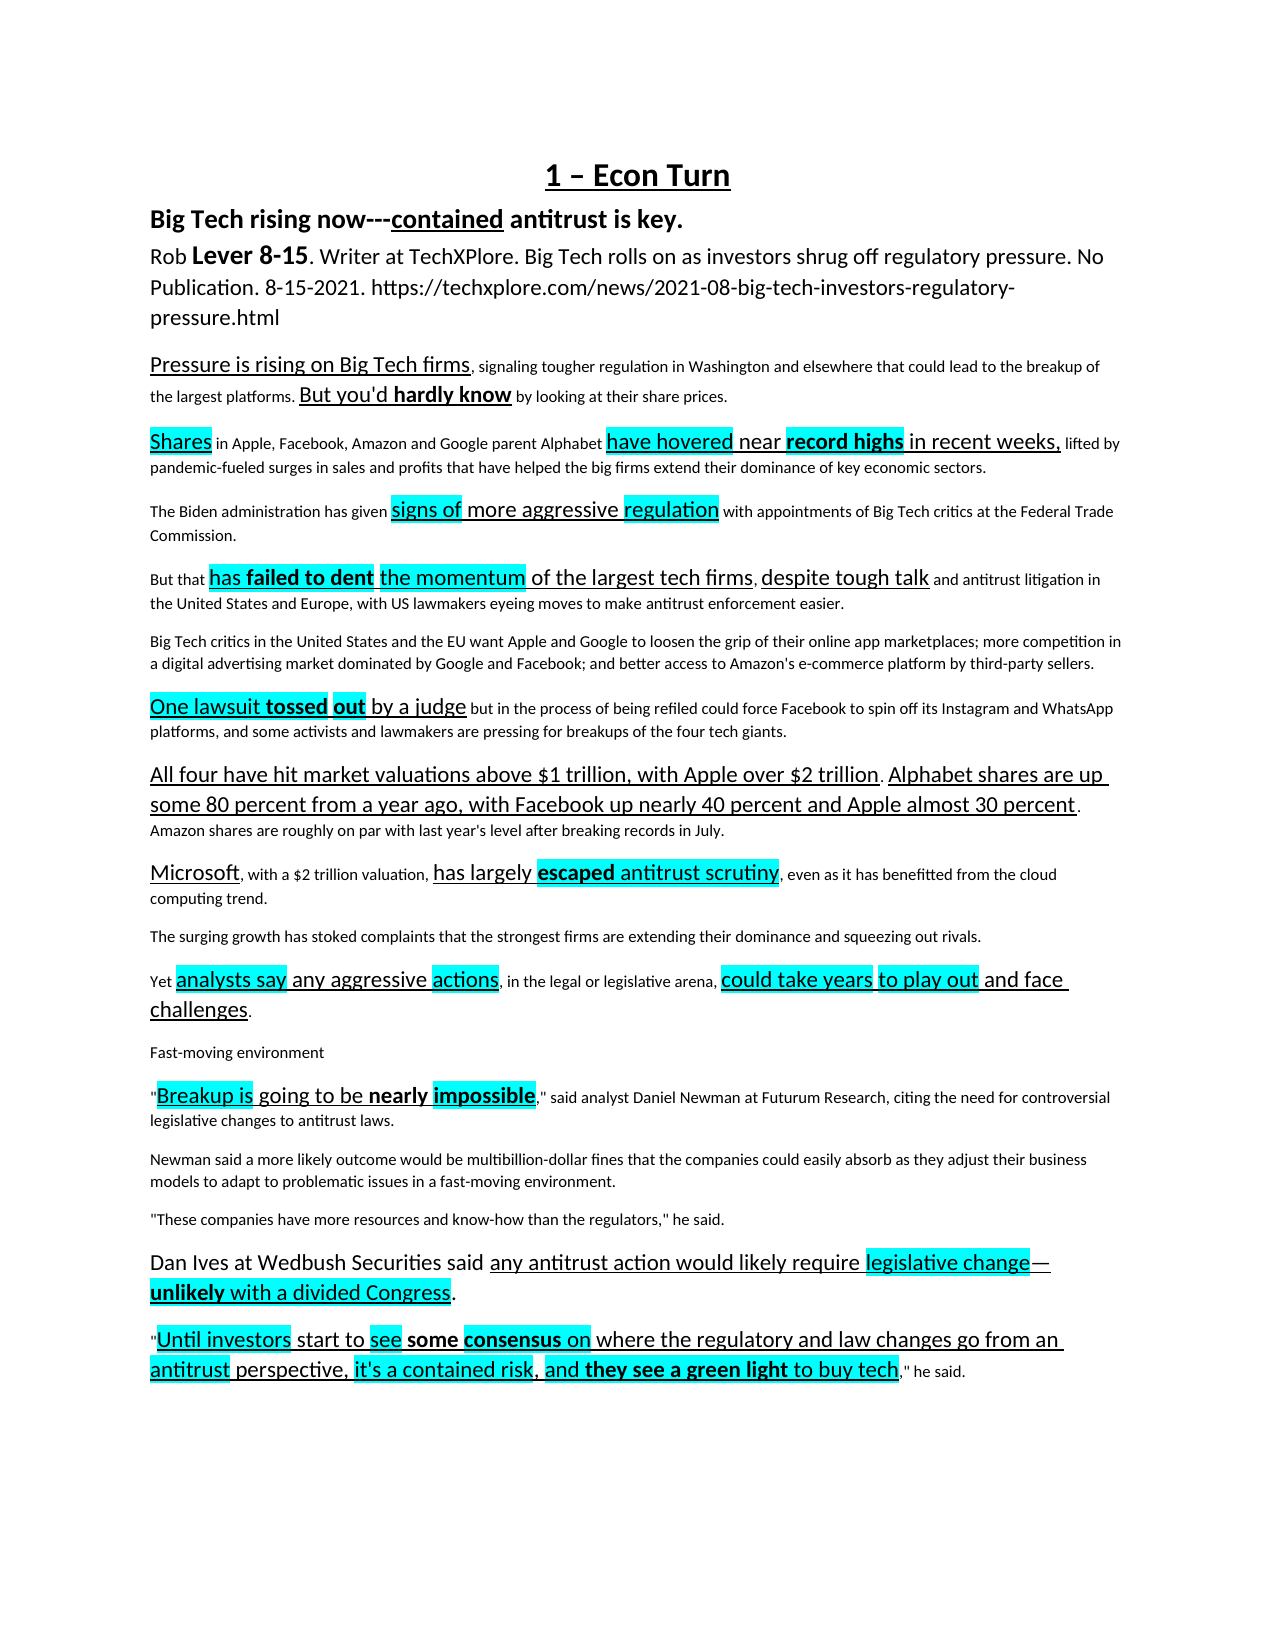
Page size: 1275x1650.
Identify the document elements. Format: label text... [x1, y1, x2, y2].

text Pressure is rising on Big Tech firms, signaling tougher regulation in Washington and elsewhere that could lead to the breakup of the largest platforms. But you'd hardly know by looking at their share prices. [150, 350, 1125, 408]
text Dan Ives at Wedbush Securities said any antitrust action would likely require legislative change—unlikely with a divided Congress. [150, 1248, 1125, 1306]
text "Until investors start to see some consensus on where the regulatory and law changes go from an antitrust perspective, it's a contained risk, and they see a green light to buy tech," he said. [150, 1325, 1125, 1383]
text The surging growth has stoked complaints that the strongest firms are extending their dominance and squeezing out rivals. [150, 927, 1125, 947]
text One lawsuit tossed out by a judge but in the process of being refiled could force Facebook to spin off its Instagram and WhatsApp platforms, and some activists and lawmakers are pressing for breakups of the four tech giants. [150, 692, 1125, 742]
text "Breakup is going to be nearly impossible," said analyst Daniel Newman at Futurum Research, citing the need for controversial legislative changes to antitrust laws. [150, 1081, 1125, 1131]
text Shares in Apple, Facebook, Amazon and Google parent Alphabet have hovered near record highs in recent weeks, lifted by pandemic-fueled surges in sales and profits that have helped the big firms extend their dominance of key economic sectors. [150, 427, 1125, 477]
text Microsoft, with a $2 trillion valuation, has largely escaped antitrust scrutiny, even as it has benefitted from the cloud computing trend. [150, 858, 1125, 908]
text Big Tech critics in the United States and the EU want Apple and Google to loosen the grip of their online app marketplaces; more competition in a digital advertising market dominated by Google and Facebook; and better access to Amazon's e-commerce platform by third-party sellers. [150, 632, 1125, 674]
text Newman said a more likely outcome would be multibillion-dollar fines that the companies could easily absorb as they adjust their business models to adapt to problematic issues in a fast-moving environment. [150, 1149, 1125, 1191]
text All four have hit market valuations above $1 trillion, with Apple over $2 trillion. Alphabet shares are up some 80 percent from a year ago, with Facebook up nearly 40 percent and Apple almost 30 percent. Amazon shares are roughly on par with last year's level after breaking records in July. [150, 760, 1125, 840]
text Rob Lever 8-15. Writer at TechXPlore. Big Tech rolls on as investors shrug off regulatory pressure. No Publication. 8-15-2021. https://techxplore.com/news/2021-08-big-tech-investors-regulatory-pressure.html [150, 238, 1125, 331]
text Fast-moving environment [150, 1042, 1125, 1063]
subtitle 1 – Econ Turn [150, 154, 1125, 195]
text Yet analysts say any aggressive actions, in the legal or legislative arena, could take years to play out and face challenges. [150, 965, 1125, 1023]
text The Biden administration has given signs of more aggressive regulation with appointments of Big Tech critics at the Federal Trade Commission. [150, 495, 1125, 545]
text "These companies have more resources and know-how than the regulators," he said. [150, 1209, 1125, 1230]
subtitle Big Tech rising now---contained antitrust is key. [150, 202, 1125, 235]
text But that has failed to dent the momentum of the largest tech firms, despite tough talk and antitrust litigation in the United States and Europe, with US lawmakers eyeing moves to make antitrust enforcement easier. [150, 563, 1125, 613]
